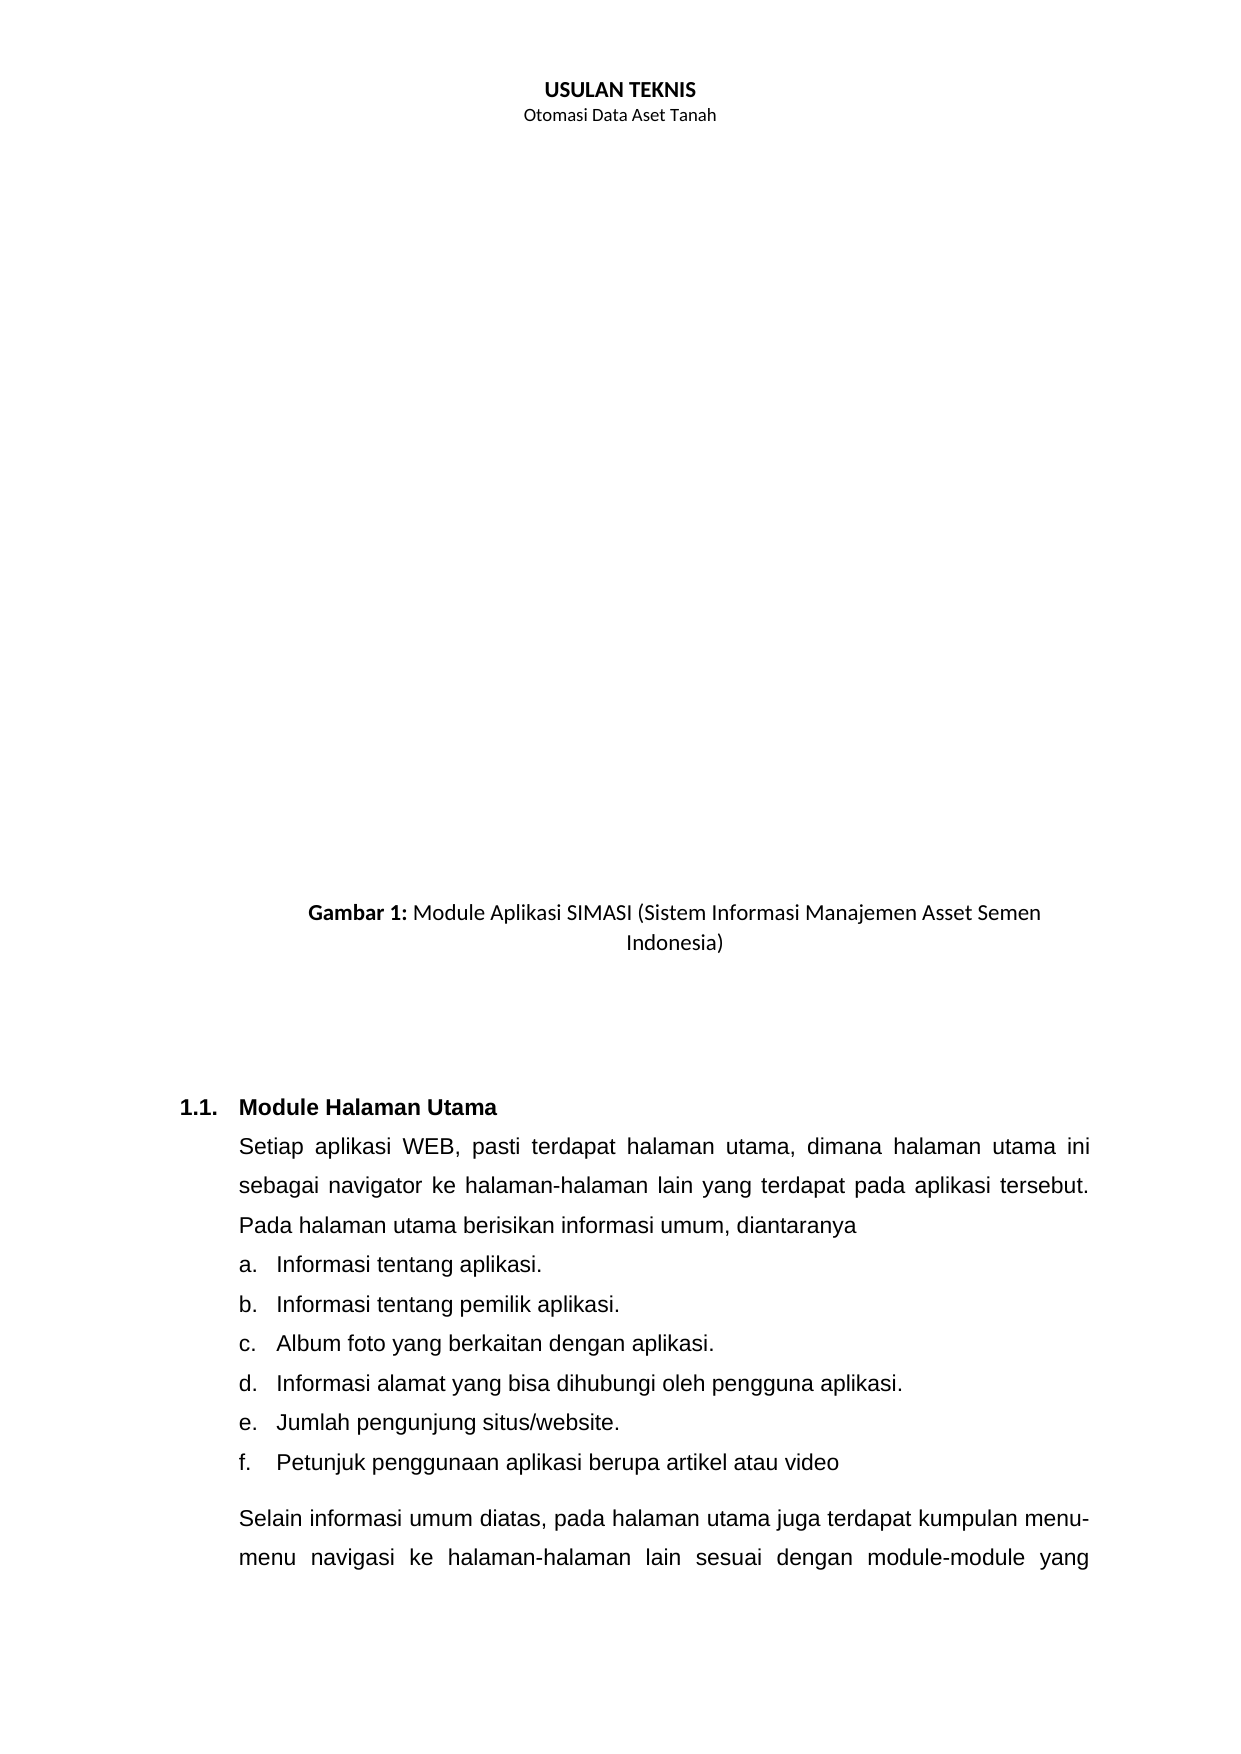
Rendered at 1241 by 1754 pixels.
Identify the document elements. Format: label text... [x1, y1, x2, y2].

list Informasi alamat yang bisa dihubungi oleh pengguna aplikasi. [239, 1370, 1090, 1396]
list Setiap aplikasi WEB, pasti terdapat halaman utama, dimana halaman utama ini sebagai navigator ke halaman-halaman lain yang terdapat pada aplikasi tersebut. Pada halaman utama berisikan informasi umum, diantaranya [239, 1133, 1090, 1238]
list Informasi tentang aplikasi. [239, 1251, 1090, 1278]
list Module Halaman Utama [179, 1093, 1090, 1120]
list Petunjuk penggunaan aplikasi berupa artikel atau video [239, 1449, 1090, 1475]
list Album foto yang berkaitan dengan aplikasi. [239, 1330, 1090, 1357]
list Informasi tentang pemilik aplikasi. [239, 1291, 1090, 1317]
list Jumlah pengunjung situs/website. [239, 1409, 1090, 1436]
